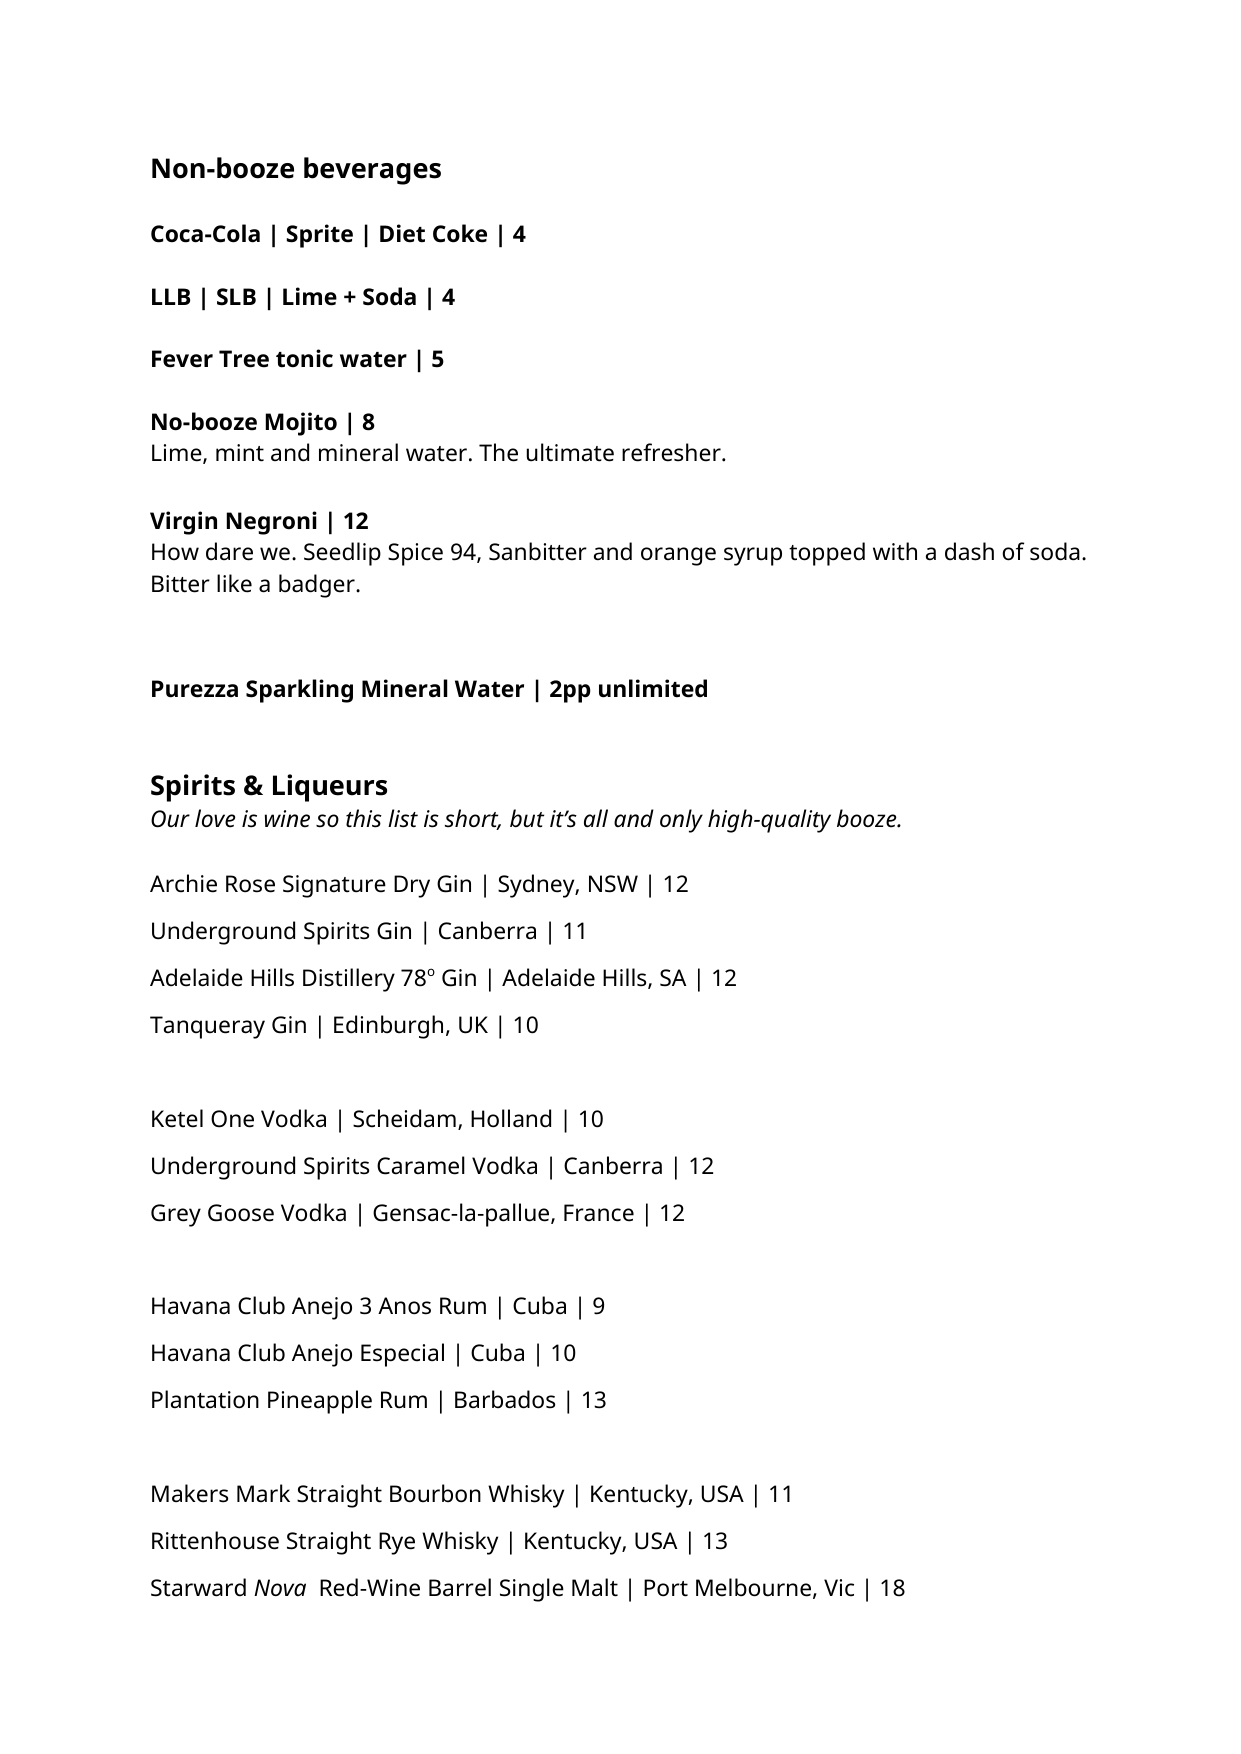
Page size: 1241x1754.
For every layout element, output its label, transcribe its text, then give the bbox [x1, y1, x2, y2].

text Virgin Negroni | 12 [150, 505, 1090, 536]
text Grey Goose Vodka | Gensac-la-pallue, France | 12 [150, 1197, 1090, 1228]
text Fever Tree tonic water | 5 [150, 343, 1090, 374]
text Plantation Pineapple Rum | Barbados | 13 [150, 1384, 1090, 1415]
text Lime, mint and mineral water. The ultimate refresher. [150, 437, 1090, 468]
text Our love is wine so this list is short, but it’s all and only high-quality booze. [150, 803, 1090, 834]
text Non-booze beverages [150, 150, 1090, 187]
text How dare we. Seedlip Spice 94, Sanbitter and orange syrup topped with a dash of soda. Bitter like a badger. [150, 536, 1090, 599]
text Ketel One Vodka | Scheidam, Holland | 10 [150, 1103, 1090, 1134]
text Underground Spirits Gin | Canberra | 11 [150, 915, 1090, 947]
text Rittenhouse Straight Rye Whisky | Kentucky, USA | 13 [150, 1525, 1090, 1556]
text Spirits & Liqueurs [150, 766, 1090, 803]
text Tanqueray Gin | Edinburgh, UK | 10 [150, 1009, 1090, 1040]
text No-booze Mojito | 8 [150, 406, 1090, 437]
text Underground Spirits Caramel Vodka | Canberra | 12 [150, 1150, 1090, 1181]
text Purezza Sparkling Mineral Water | 2pp unlimited [150, 672, 1090, 704]
text Havana Club Anejo 3 Anos Rum | Cuba | 9 [150, 1290, 1090, 1322]
text Adelaide Hills Distillery 78o Gin | Adelaide Hills, SA | 12 [150, 962, 1090, 993]
text Makers Mark Straight Bourbon Whisky | Kentucky, USA | 11 [150, 1478, 1090, 1509]
text Havana Club Anejo Especial | Cuba | 10 [150, 1337, 1090, 1368]
text Starward Nova Red-Wine Barrel Single Malt | Port Melbourne, Vic | 18 [150, 1572, 1090, 1603]
text Coca-Cola | Sprite | Diet Coke | 4 [150, 218, 1090, 249]
text LLB | SLB | Lime + Soda | 4 [150, 281, 1090, 312]
text Archie Rose Signature Dry Gin | Sydney, NSW | 12 [150, 868, 1090, 900]
